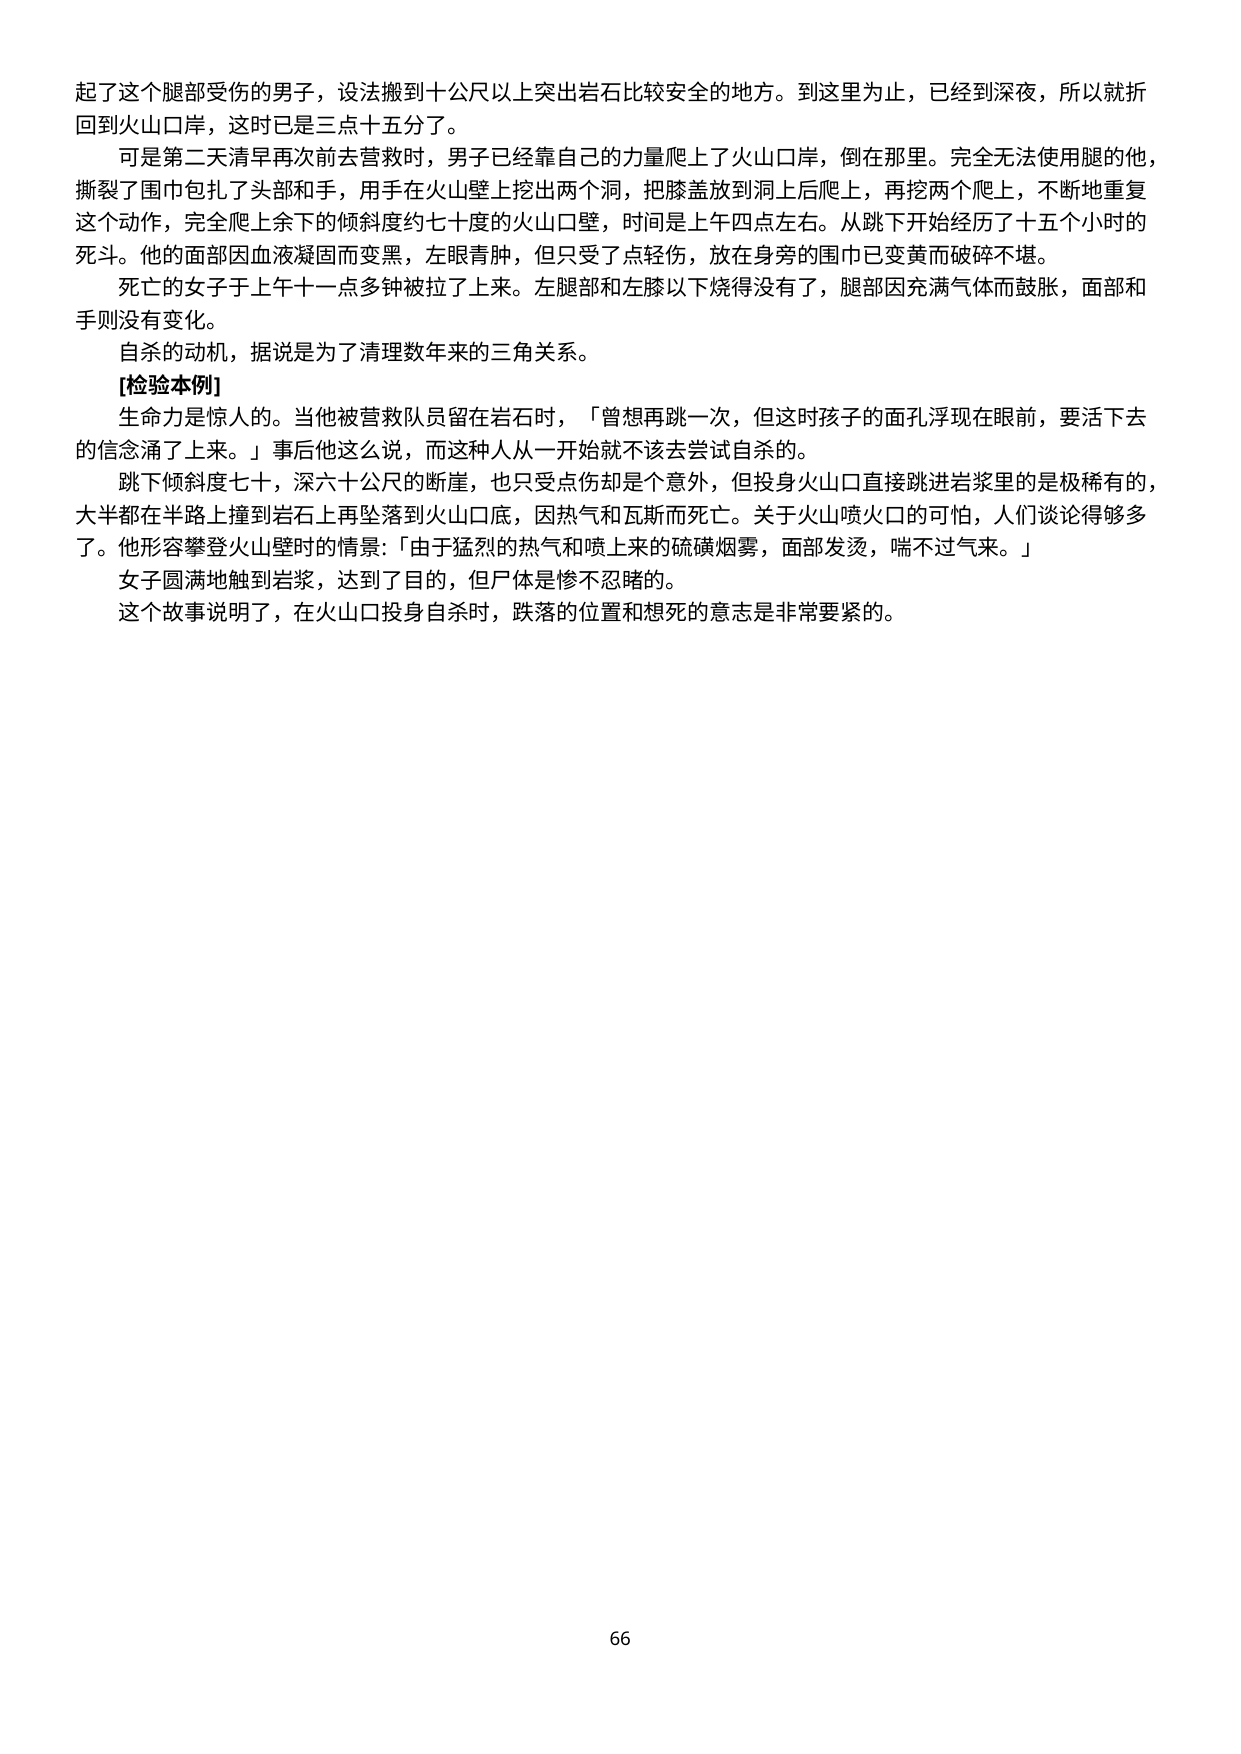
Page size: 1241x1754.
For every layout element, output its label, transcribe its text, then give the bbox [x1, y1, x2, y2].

text 跳下倾斜度七十，深六十公尺的断崖，也只受点伤却是个意外，但投身火山口直接跳进岩浆里的是极稀有的，大半都在半路上撞到岩石上再坠落到火山口底，因热气和瓦斯而死亡。关于火山喷火口的可怕，人们谈论得够多了。他形容攀登火山壁时的情景:「由于猛烈的热气和喷上来的硫磺烟雾，面部发烫，喘不过气来。」 [75, 465, 1165, 562]
text 这个故事说明了，在火山口投身自杀时，跌落的位置和想死的意志是非常要紧的。 [75, 595, 1165, 627]
text 女子圆满地触到岩浆，达到了目的，但尸体是惨不忍睹的。 [75, 562, 1165, 595]
text 生命力是惊人的。当他被营救队员留在岩石时，「曾想再跳一次，但这时孩子的面孔浮现在眼前，要活下去的信念涌了上来。」事后他这么说，而这种人从一开始就不该去尝试自杀的。 [75, 400, 1165, 465]
text [检验本例] [75, 367, 1165, 400]
text 可是第二天清早再次前去营救时，男子已经靠自己的力量爬上了火山口岸，倒在那里。完全无法使用腿的他，撕裂了围巾包扎了头部和手，用手在火山壁上挖出两个洞，把膝盖放到洞上后爬上，再挖两个爬上，不断地重复这个动作，完全爬上余下的倾斜度约七十度的火山口壁，时间是上午四点左右。从跳下开始经历了十五个小时的死斗。他的面部因血液凝固而变黑，左眼青肿，但只受了点轻伤，放在身旁的围巾已变黄而破碎不堪。 [75, 140, 1165, 270]
text 自杀的动机，据说是为了清理数年来的三角关系。 [75, 335, 1165, 367]
text 死亡的女子于上午十一点多钟被拉了上来。左腿部和左膝以下烧得没有了，腿部因充满气体而鼓胀，面部和手则没有变化。 [75, 270, 1165, 335]
